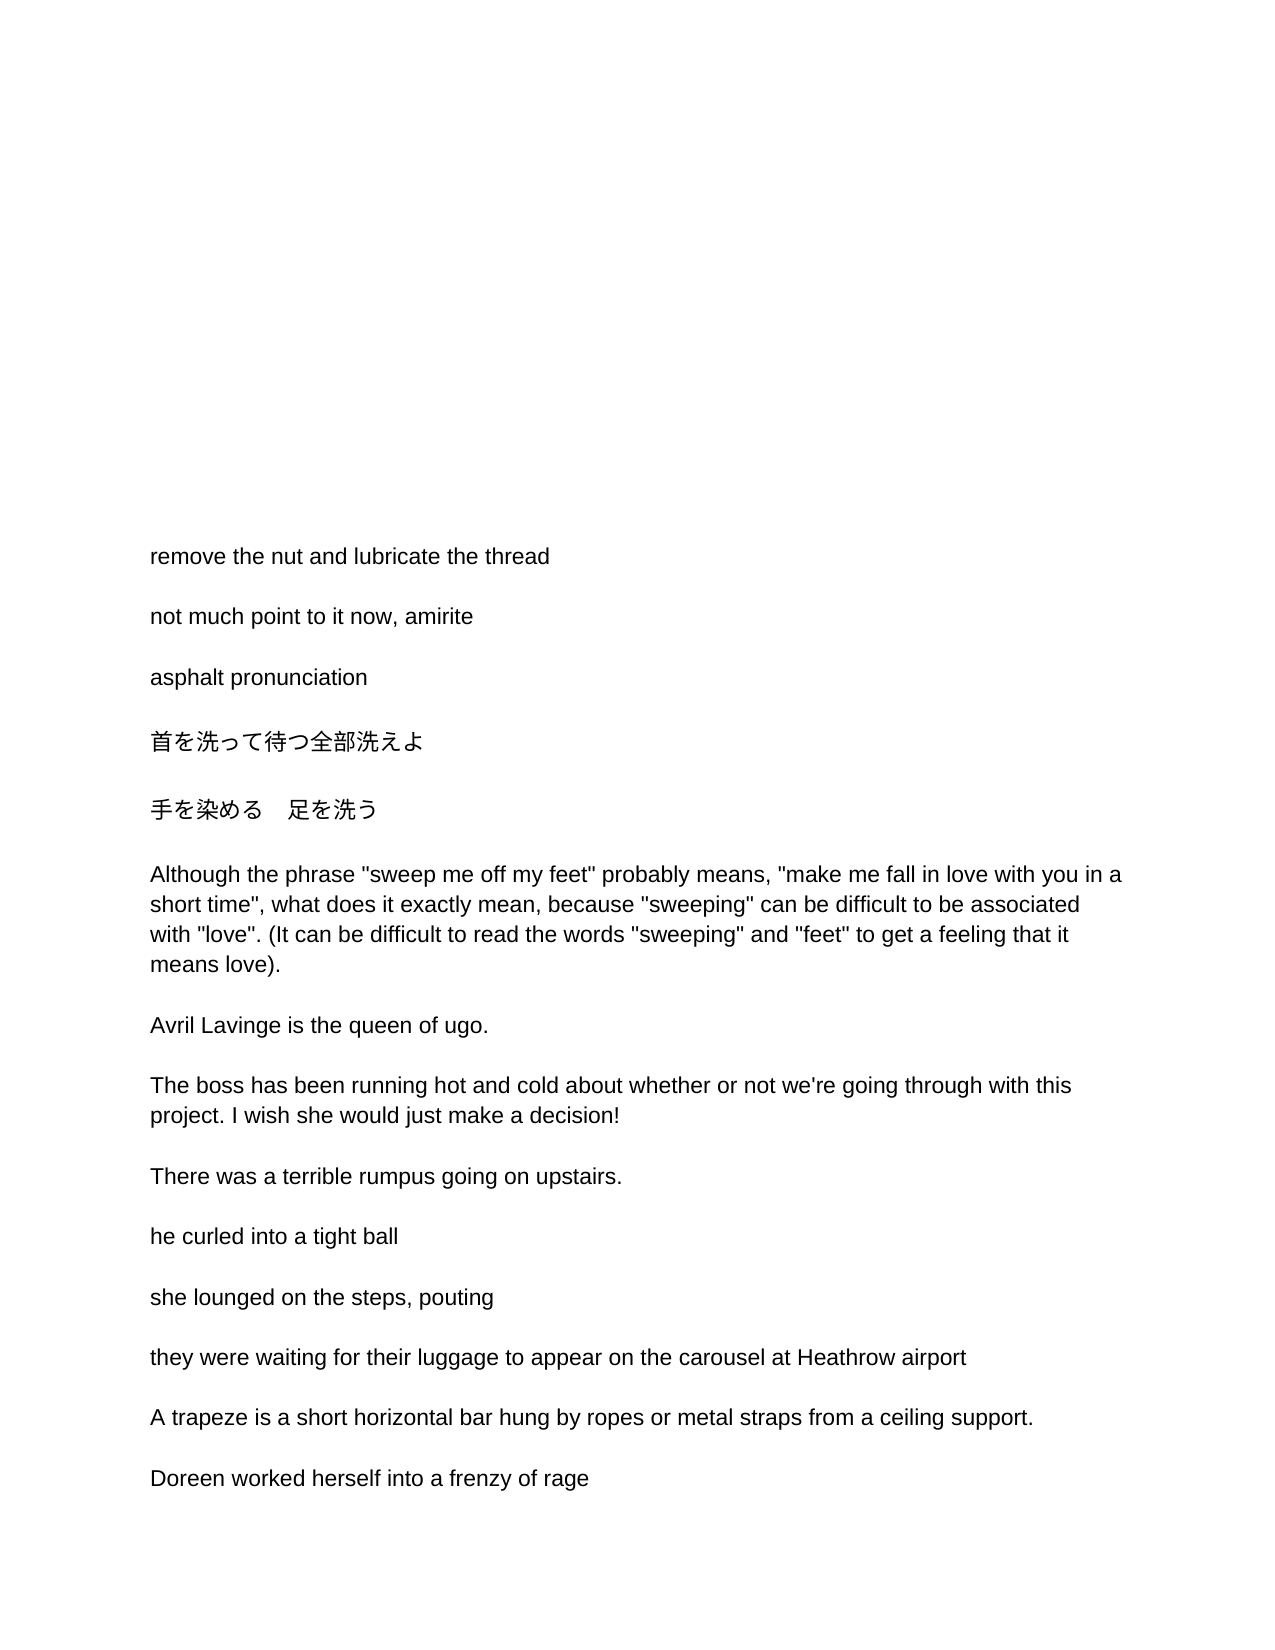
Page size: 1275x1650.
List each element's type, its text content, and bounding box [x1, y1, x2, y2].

text Although the phrase "sweep me off my feet" probably means, "make me fall in love with you in a short time", what does it exactly mean, because "sweeping" can be difficult to be associated with "love". (It can be difficult to read the words "sweeping" and "feet" to get a feeling that it means love). [150, 861, 1125, 978]
text 手を染める 足を洗う [150, 792, 1125, 826]
text The boss has been running hot and cold about whether or not we're going through with this project. I wish she would just make a decision! [150, 1072, 1125, 1129]
text she lounged on the steps, pouting [150, 1283, 1125, 1310]
text Doreen worked herself into a frenzy of rage [150, 1465, 1125, 1491]
text they were waiting for their luggage to appear on the carousel at Heathrow airport [150, 1344, 1125, 1370]
text asphalt pronunciation [150, 663, 1125, 690]
text A trapeze is a short horizontal bar hung by ropes or metal straps from a ceiling support. [150, 1404, 1125, 1431]
text not much point to it now, amirite [150, 603, 1125, 629]
text There was a terrible rumpus going on upstairs. [150, 1163, 1125, 1189]
text remove the nut and lubricate the thread [150, 543, 1125, 569]
text he curled into a tight ball [150, 1223, 1125, 1249]
text 首を洗って待つ全部洗えよ [150, 724, 1125, 757]
text Avril Lavinge is the queen of ugo. [150, 1012, 1125, 1038]
